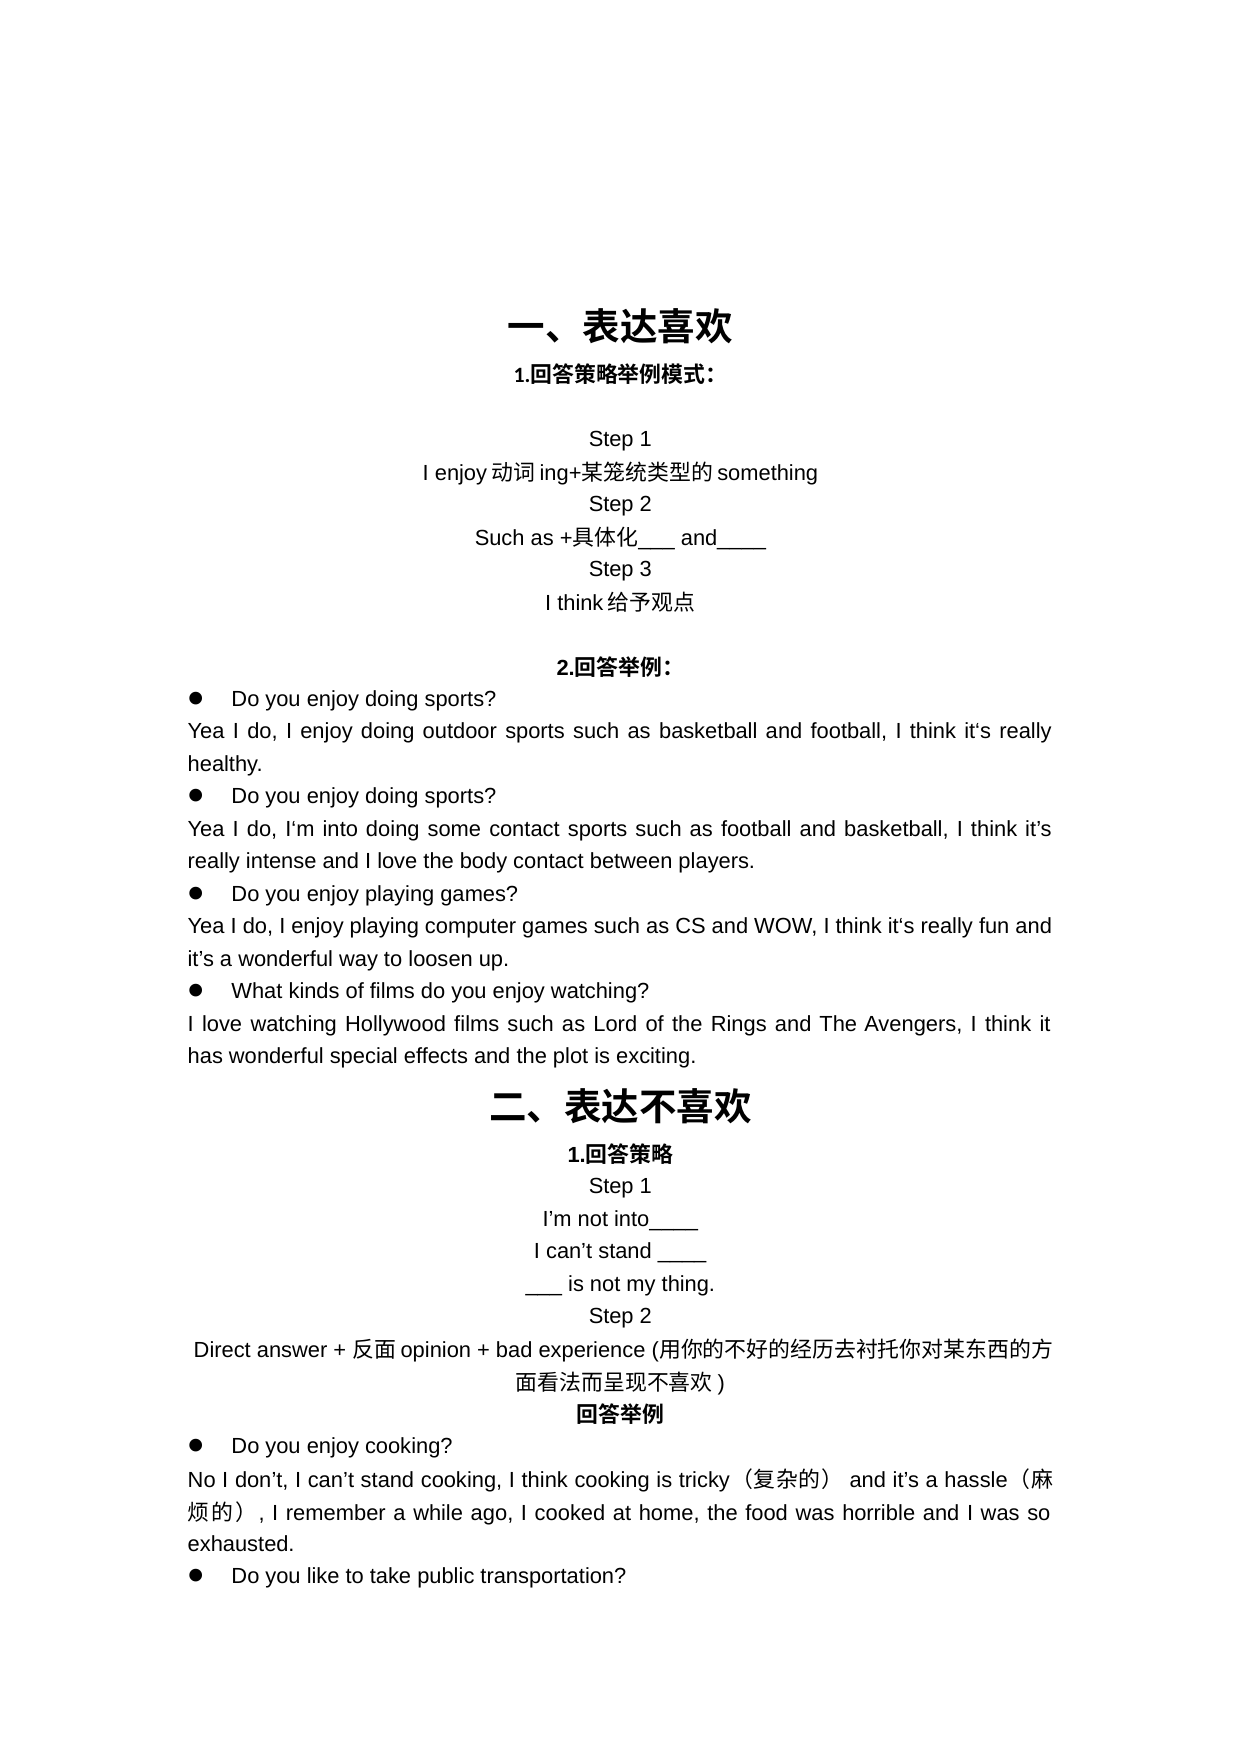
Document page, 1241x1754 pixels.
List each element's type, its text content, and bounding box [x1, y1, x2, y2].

text Step 1 [187, 422, 1053, 454]
list Do you like to take public transportation? [187, 1559, 1053, 1592]
text 1.回答策略举例模式： [187, 357, 1053, 389]
text Yea I do, I enjoy doing outdoor sports such as basketball and football, I think it‘s really healthy. [187, 714, 1053, 779]
text No I don’t, I can’t stand cooking, I think cooking is tricky（复杂的） and it’s a hassle（麻烦的）, I remember a while ago, I cooked at home, the food was horrible and I was so exhausted. [187, 1462, 1053, 1559]
text 一、表达喜欢 [187, 292, 1053, 357]
text Yea I do, I‘m into doing some contact sports such as football and basketball, I think it’s really intense and I love the body contact between players. [187, 812, 1053, 877]
list Do you enjoy doing sports? [187, 779, 1053, 812]
text I’m not into____ [187, 1202, 1053, 1234]
text I love watching Hollywood films such as Lord of the Rings and The Avengers, I think it has wonderful special effects and the plot is exciting. [187, 1007, 1053, 1072]
text Such as +具体化___ and____ [187, 519, 1053, 552]
list Do you enjoy cooking? [187, 1429, 1053, 1462]
text 二、表达不喜欢 [187, 1072, 1053, 1137]
text Direct answer + 反面opinion + bad experience (用你的不好的经历去衬托你对某东西的方面看法而呈现不喜欢 ) [187, 1332, 1053, 1397]
text I think给予观点 [187, 584, 1053, 617]
text Step 1 [187, 1169, 1053, 1202]
text ___ is not my thing. [187, 1267, 1053, 1299]
text Step 2 [187, 1299, 1053, 1332]
text I enjoy动词ing+某笼统类型的something [187, 454, 1053, 487]
text 回答举例 [187, 1397, 1053, 1429]
list What kinds of films do you enjoy watching? [187, 974, 1053, 1007]
text I can’t stand ____ [187, 1234, 1053, 1267]
text Step 2 [187, 487, 1053, 519]
text 1.回答策略 [187, 1137, 1053, 1169]
list Do you enjoy playing games? [187, 877, 1053, 909]
text 2.回答举例： [187, 649, 1053, 682]
text Yea I do, I enjoy playing computer games such as CS and WOW, I think it‘s really fun and it’s a wonderful way to loosen up. [187, 909, 1053, 974]
list Do you enjoy doing sports? [187, 682, 1053, 714]
text Step 3 [187, 552, 1053, 584]
